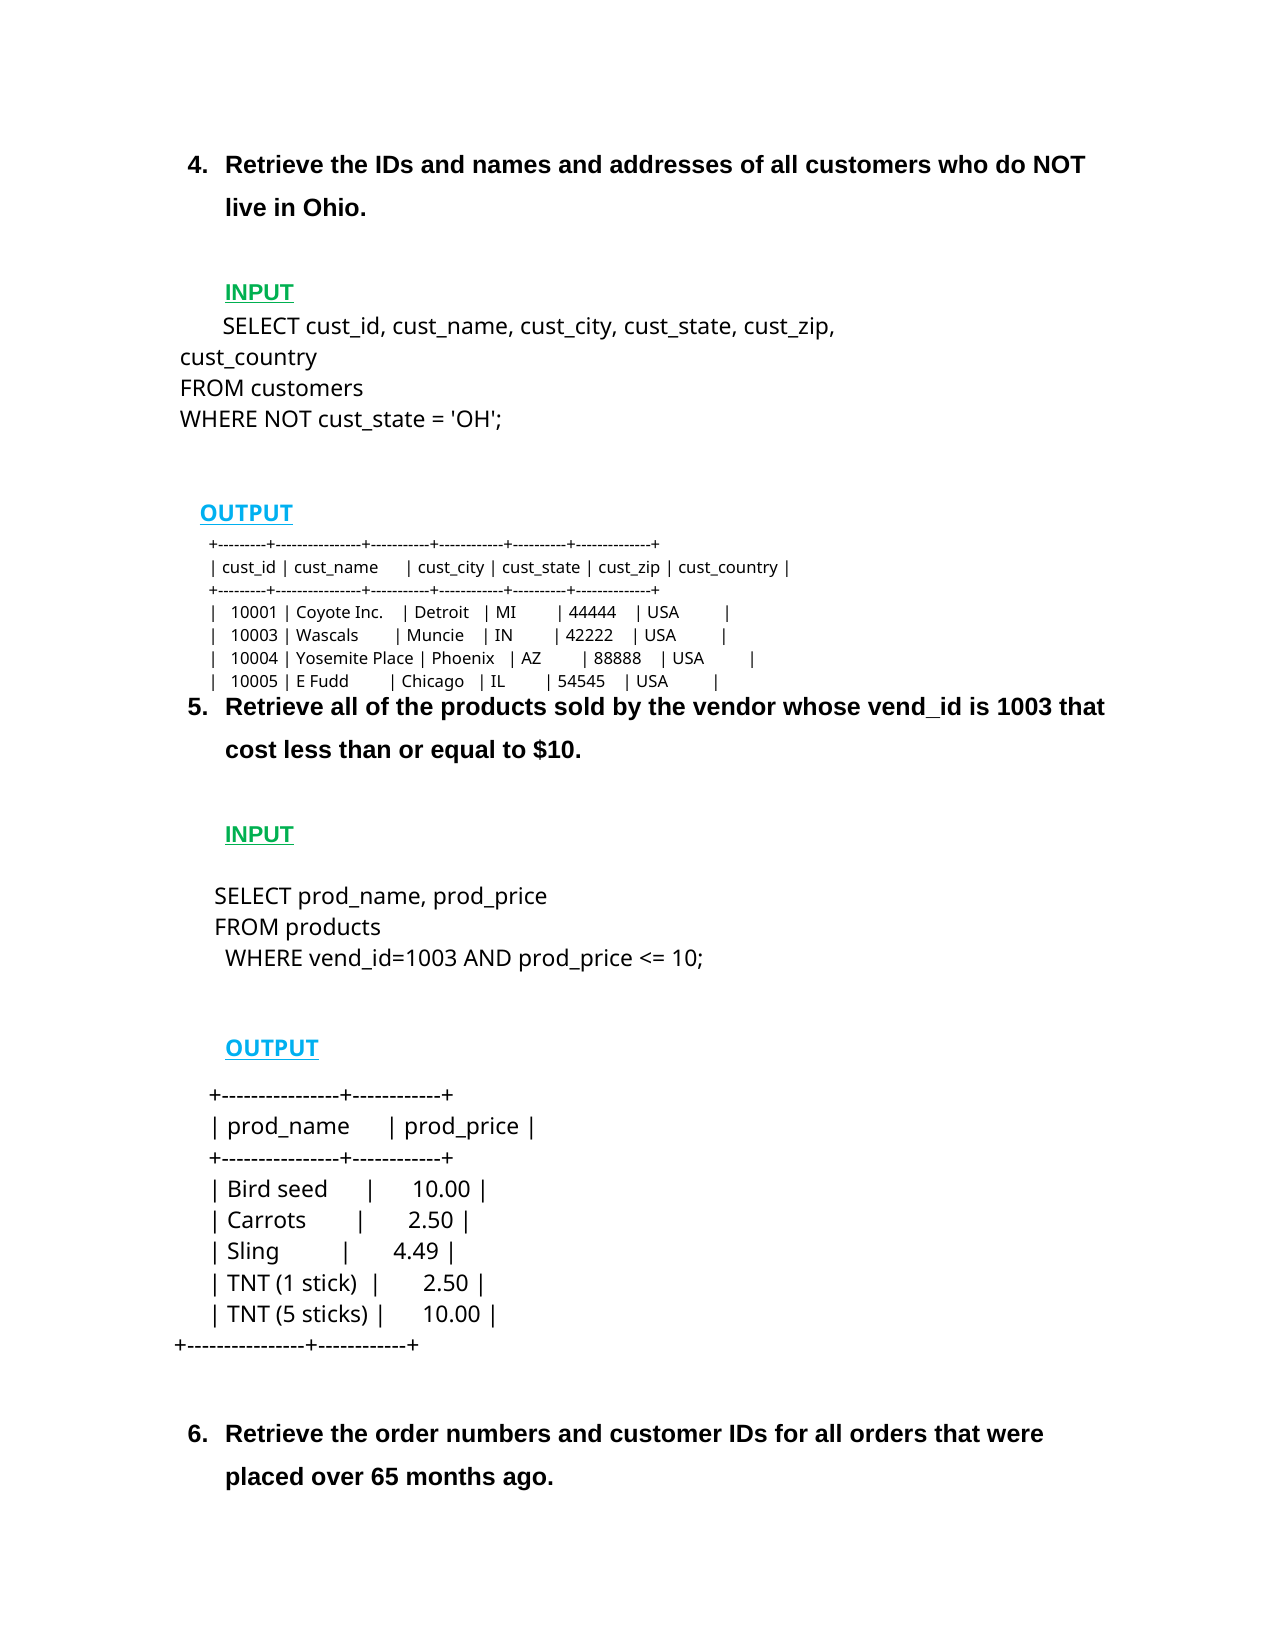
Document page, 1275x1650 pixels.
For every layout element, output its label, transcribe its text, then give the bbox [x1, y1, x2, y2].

text FROM products [150, 911, 1125, 942]
text | Sling | 4.49 | [150, 1235, 1125, 1266]
text +----------------+------------+ [150, 1329, 1125, 1360]
text | TNT (1 stick) | 2.50 | [150, 1266, 1125, 1298]
list Retrieve the order numbers and customer IDs for all orders that were placed over 65 months ago. [187, 1419, 1125, 1491]
text +---------+----------------+-----------+------------+----------+--------------+ [150, 533, 1125, 556]
text +---------+----------------+-----------+------------+----------+--------------+ [150, 578, 1125, 601]
text | 10003 | Wascals | Muncie | IN | 42222 | USA | [150, 624, 1125, 647]
text WHERE NOT cust_state = 'OH'; [150, 403, 1125, 434]
text SELECT cust_id, cust_name, cust_city, cust_state, cust_zip, [150, 309, 1125, 341]
text | TNT (5 sticks) | 10.00 | [150, 1298, 1125, 1329]
text FROM customers [150, 372, 1125, 403]
list INPUT [225, 821, 1114, 848]
text SELECT prod_name, prod_price [150, 879, 1125, 911]
list Retrieve the IDs and names and addresses of all customers who do NOT live in Ohio. [187, 150, 1125, 222]
text | 10005 | E Fudd | Chicago | IL | 54545 | USA | [150, 669, 1125, 692]
text OUTPUT [187, 497, 1114, 528]
text cust_country [150, 341, 1125, 372]
text | prod_name | prod_price | [150, 1110, 1125, 1141]
text +----------------+------------+ [150, 1141, 1125, 1173]
text | 10001 | Coyote Inc. | Detroit | MI | 44444 | USA | [150, 601, 1125, 624]
text | 10004 | Yosemite Place | Phoenix | AZ | 88888 | USA | [150, 647, 1125, 669]
text OUTPUT [225, 1032, 1125, 1063]
list Retrieve all of the products sold by the vendor whose vend_id is 1003 that cost less than or equal to $10. [187, 692, 1125, 764]
text | Bird seed | 10.00 | [150, 1173, 1125, 1204]
text | Carrots | 2.50 | [150, 1204, 1125, 1235]
text +----------------+------------+ [150, 1079, 1125, 1110]
list INPUT [225, 279, 1114, 306]
text | cust_id | cust_name | cust_city | cust_state | cust_zip | cust_country | [150, 556, 1125, 578]
text WHERE vend_id=1003 AND prod_price <= 10; [225, 942, 1125, 973]
